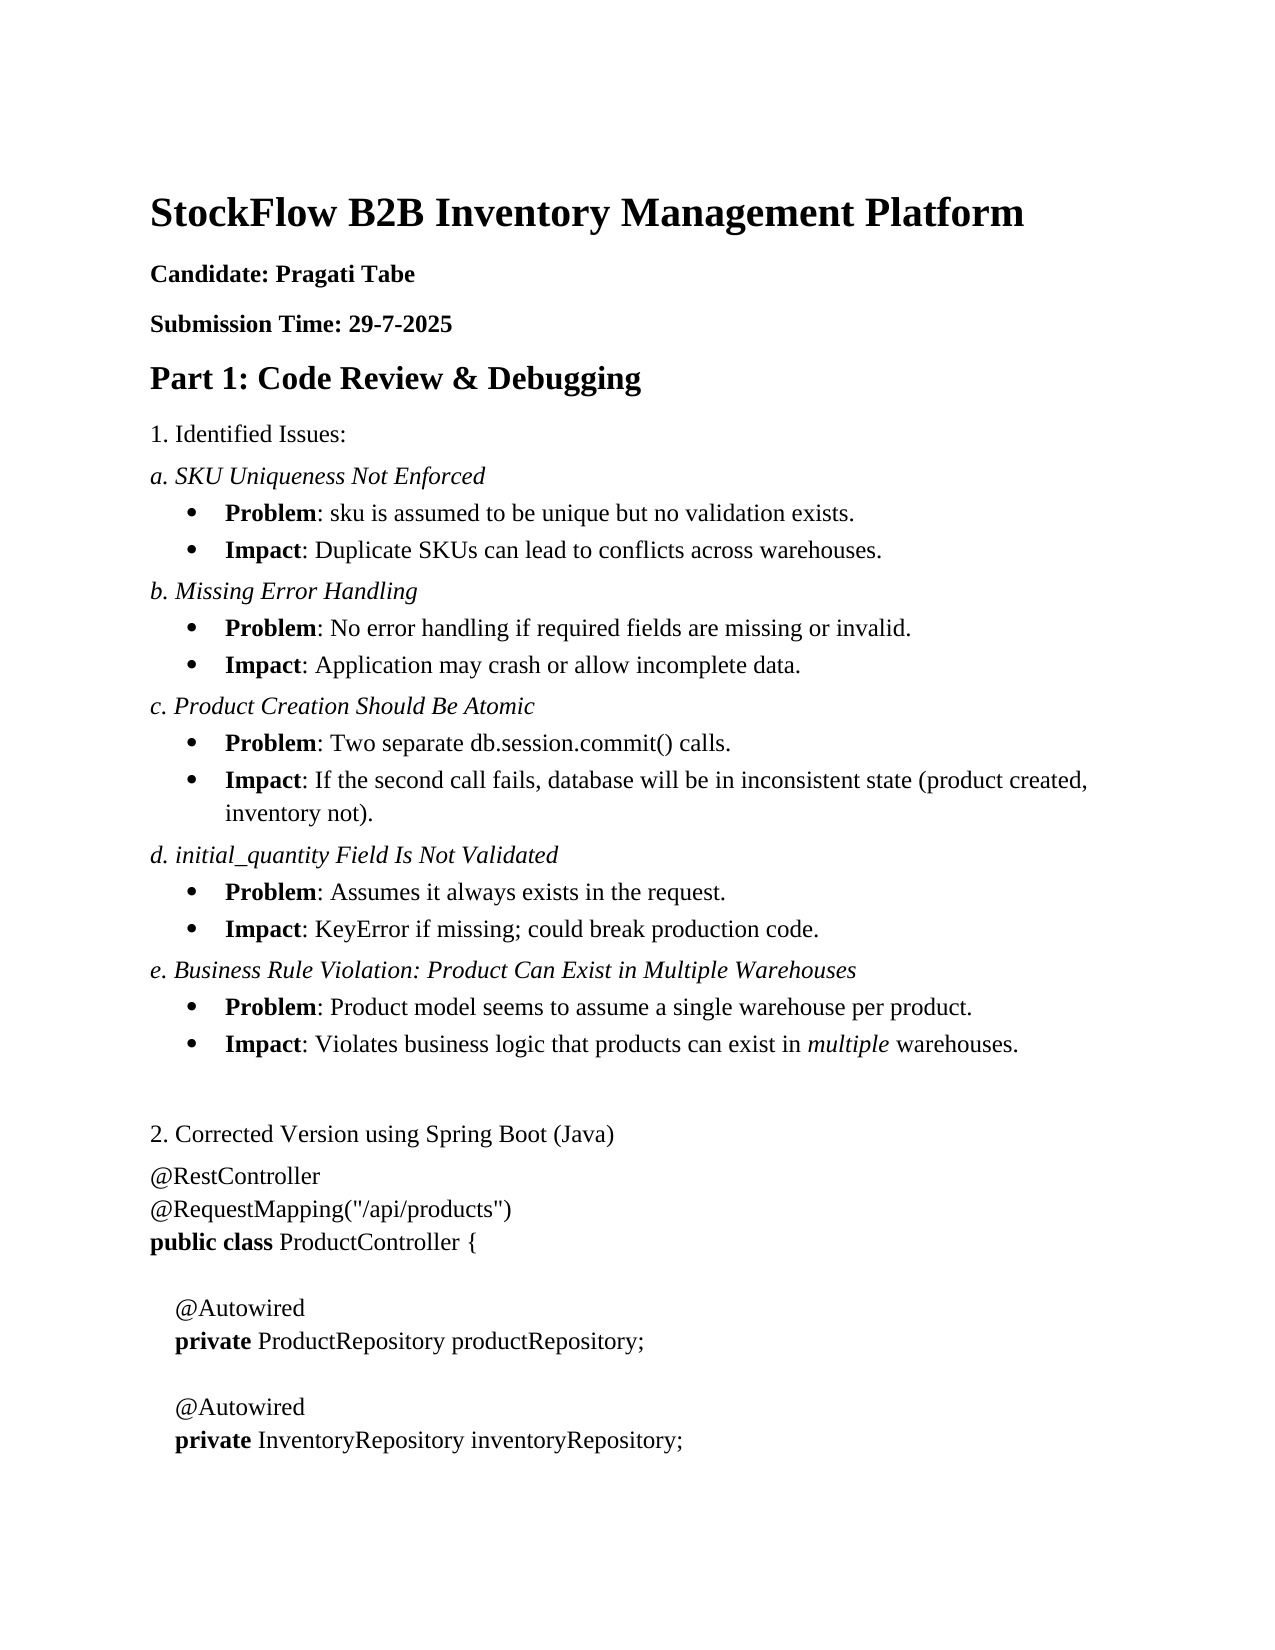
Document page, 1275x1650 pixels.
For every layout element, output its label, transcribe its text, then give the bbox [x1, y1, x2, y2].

subtitle 2. Corrected Version using Spring Boot (Java) [150, 1119, 1125, 1148]
list Problem: Product model seems to assume a single warehouse per product. [187, 992, 1125, 1021]
list Problem: Two separate db.session.commit() calls. [187, 728, 1125, 757]
subtitle c. Product Creation Should Be Atomic [150, 691, 1125, 720]
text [150, 1161, 1125, 1487]
list Problem: Assumes it always exists in the request. [187, 877, 1125, 906]
subtitle StockFlow B2B Inventory Management Platform [150, 187, 1125, 235]
subtitle 1. Identified Issues: [150, 419, 1125, 448]
list Impact: Duplicate SKUs can lead to conflicts across warehouses. [187, 535, 1125, 563]
subtitle a. SKU Uniqueness Not Enforced [150, 461, 1125, 489]
subtitle Candidate: Pragati Tabe [150, 259, 1125, 288]
subtitle b. Missing Error Handling [150, 576, 1125, 605]
subtitle Part 1: Code Review & Debugging [150, 359, 1125, 397]
list Problem: No error handling if required fields are missing or invalid. [187, 613, 1125, 642]
subtitle Submission Time: 29-7-2025 [150, 309, 1125, 338]
list Impact: Violates business logic that products can exist in multiple warehouses. [187, 1029, 1125, 1058]
list Impact: If the second call fails, database will be in inconsistent state (product created, inventory not). [187, 765, 1125, 827]
list Impact: KeyError if missing; could break production code. [187, 914, 1125, 942]
list Impact: Application may crash or allow incomplete data. [187, 650, 1125, 679]
list Problem: sku is assumed to be unique but no validation exists. [187, 498, 1125, 527]
subtitle d. initial_quantity Field Is Not Validated [150, 840, 1125, 868]
subtitle e. Business Rule Violation: Product Can Exist in Multiple Warehouses [150, 955, 1125, 984]
